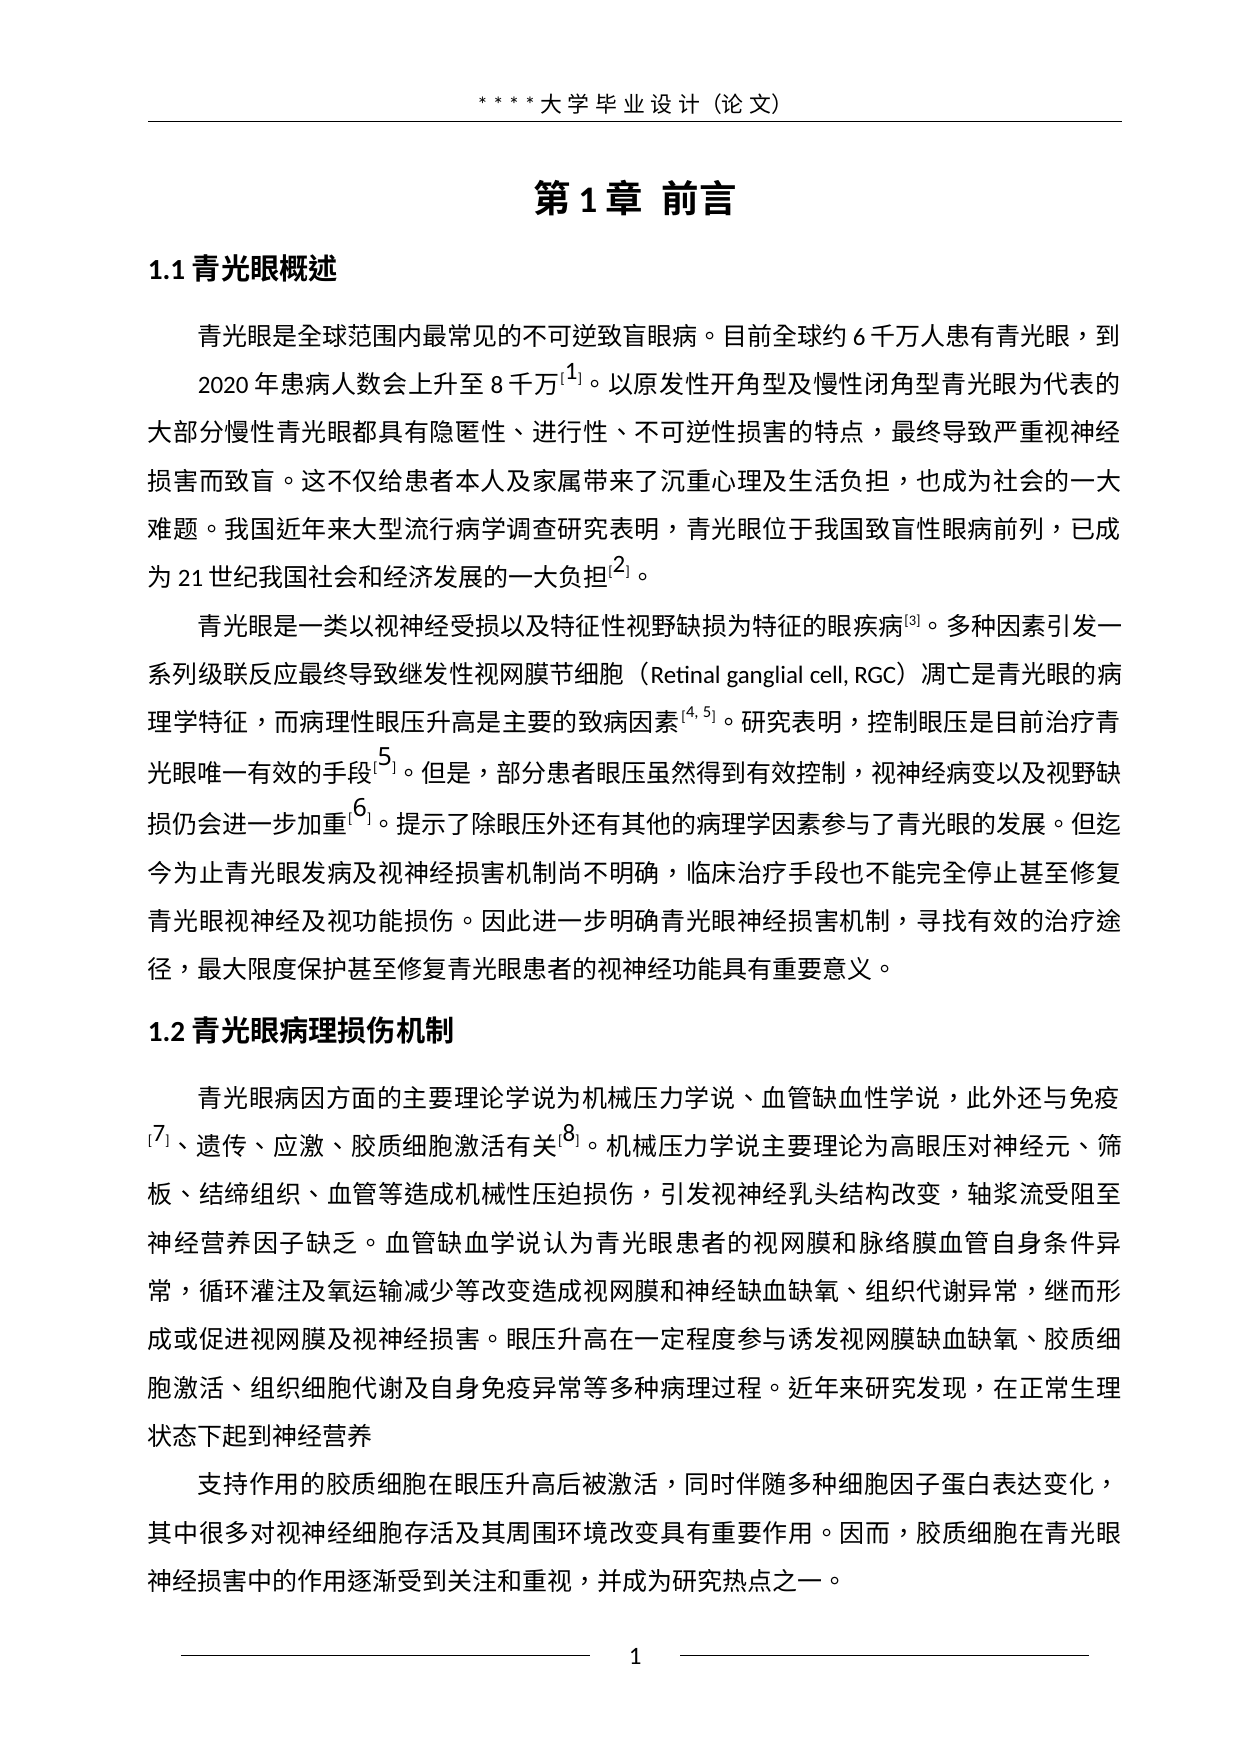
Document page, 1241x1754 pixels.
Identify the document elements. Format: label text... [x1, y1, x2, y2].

subtitle 第1章 前言 [148, 172, 1122, 224]
text 青光眼是一类以视神经受损以及特征性视野缺损为特征的眼疾病[3]。多种因素引发一系列级联反应最终导致继发性视网膜节细胞（Retinal ganglial cell, RGC）凋亡是青光眼的病理学特征，而病理性眼压升高是主要的致病因素[4, 5]。研究表明，控制眼压是目前治疗青光眼唯一有效的手段[5]。但是，部分患者眼压虽然得到有效控制，视神经病变以及视野缺损仍会进一步加重[6]。提示了除眼压外还有其他的病理学因素参与了青光眼的发展。但迄今为止青光眼发病及视神经损害机制尚不明确，临床治疗手段也不能完全停止甚至修复青光眼视神经及视功能损伤。因此进一步明确青光眼神经损害机制，寻找有效的治疗途径，最大限度保护甚至修复青光眼患者的视神经功能具有重要意义。 [148, 594, 1122, 986]
text 2020年患病人数会上升至8千万[1]。以原发性开角型及慢性闭角型青光眼为代表的大部分慢性青光眼都具有隐匿性、进行性、不可逆性损害的特点，最终导致严重视神经损害而致盲。这不仅给患者本人及家属带来了沉重心理及生活负担，也成为社会的一大难题。我国近年来大型流行病学调查研究表明，青光眼位于我国致盲性眼病前列，已成为21世纪我国社会和经济发展的一大负担[2]。 [148, 352, 1122, 594]
text 青光眼病因方面的主要理论学说为机械压力学说、血管缺血性学说，此外还与免疫[7]、遗传、应激、胶质细胞激活有关[8]。机械压力学说主要理论为高眼压对神经元、筛板、结缔组织、血管等造成机械性压迫损伤，引发视神经乳头结构改变，轴浆流受阻至神经营养因子缺乏。血管缺血学说认为青光眼患者的视网膜和脉络膜血管自身条件异常，循环灌注及氧运输减少等改变造成视网膜和神经缺血缺氧、组织代谢异常，继而形成或促进视网膜及视神经损害。眼压升高在一定程度参与诱发视网膜缺血缺氧、胶质细胞激活、组织细胞代谢及自身免疫异常等多种病理过程。近年来研究发现，在正常生理状态下起到神经营养 [148, 1066, 1122, 1453]
text 支持作用的胶质细胞在眼压升高后被激活，同时伴随多种细胞因子蛋白表达变化，其中很多对视神经细胞存活及其周围环境改变具有重要作用。因而，胶质细胞在青光眼神经损害中的作用逐渐受到关注和重视，并成为研究热点之一。 [148, 1453, 1122, 1598]
subtitle 1.2 青光眼病理损伤机制 [148, 1010, 1122, 1050]
subtitle 1.1 青光眼概述 [148, 248, 1122, 288]
text 青光眼是全球范围内最常见的不可逆致盲眼病。目前全球约6千万人患有青光眼，到 [148, 304, 1122, 352]
